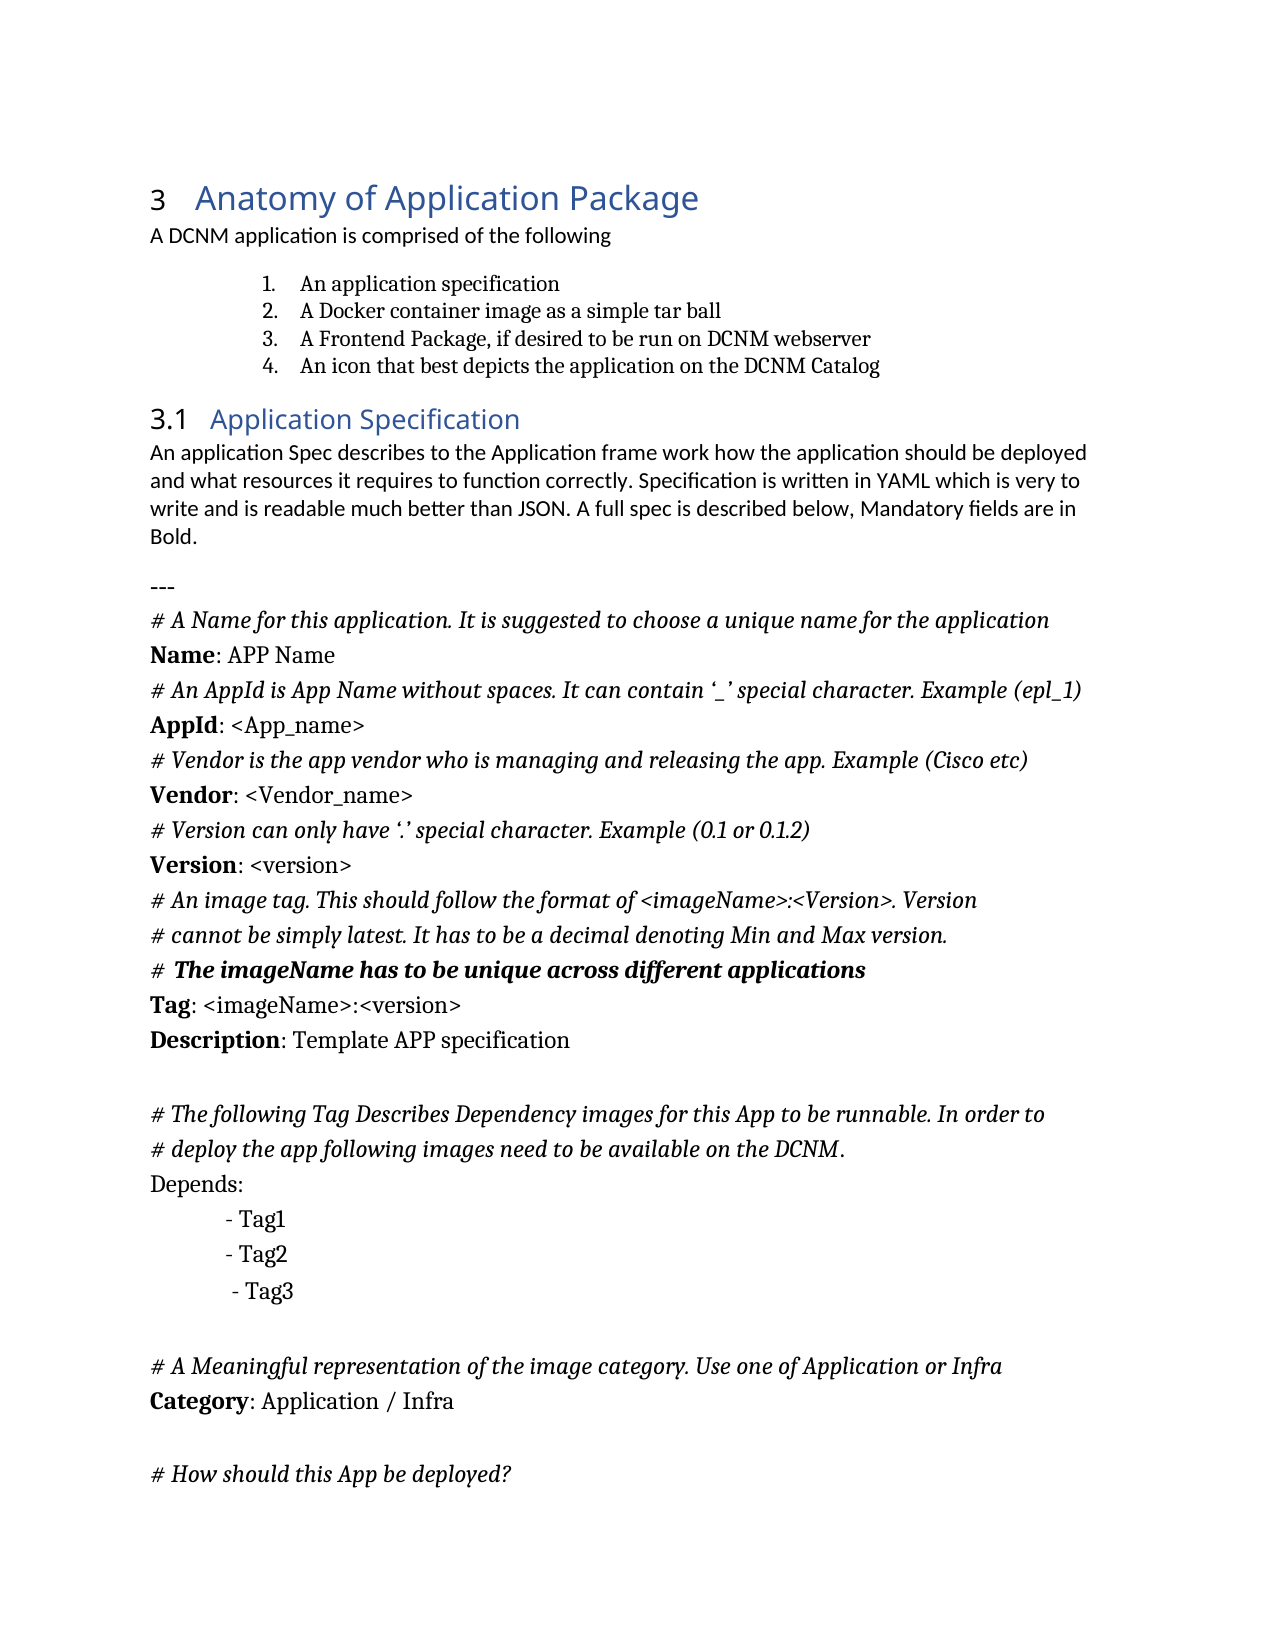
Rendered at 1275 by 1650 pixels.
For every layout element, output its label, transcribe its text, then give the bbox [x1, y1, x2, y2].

text # How should this App be deployed? [150, 1460, 1125, 1489]
subtitle Anatomy of Application Package [150, 175, 1125, 220]
text - Tag2 [225, 1239, 1125, 1268]
text Category: Application / Infra [150, 1387, 1125, 1416]
text Vendor: <Vendor_name> [150, 781, 1125, 809]
text # Version can only have ‘.’ special character. Example (0.1 or 0.1.2) [150, 816, 1125, 844]
list A Frontend Package, if desired to be run on DCNM webserver [262, 324, 1125, 352]
list An icon that best depicts the application on the DCNM Catalog [262, 352, 1125, 379]
text - Tag3 [225, 1274, 1125, 1307]
text Depends: [150, 1169, 1125, 1198]
text # cannot be simply latest. It has to be a decimal denoting Min and Max version. [150, 921, 1125, 949]
subtitle Application Specification [150, 399, 1125, 438]
text Description: Template APP specification [150, 1026, 1125, 1054]
text Version: <version> [150, 851, 1125, 879]
text # An AppId is App Name without spaces. It can contain ‘_’ special character. Example (epl_1) [150, 676, 1125, 704]
text # The following Tag Describes Dependency images for this App to be runnable. In order to [150, 1099, 1125, 1128]
text # deploy the app following images need to be available on the DCNM. [150, 1134, 1125, 1163]
list A Docker container image as a simple tar ball [262, 297, 1125, 324]
text --- [150, 571, 1125, 599]
text # Vendor is the app vendor who is managing and releasing the app. Example (Cisco etc) [150, 746, 1125, 774]
list An application specification [262, 270, 1125, 297]
text # The imageName has to be unique across different applications [150, 956, 1125, 984]
text - Tag1 [225, 1204, 1125, 1233]
text AppId: <App_name> [150, 711, 1125, 739]
text An application Spec describes to the Application frame work how the application should be deployed and what resources it requires to function correctly. Specification is written in YAML which is very to write and is readable much better than JSON. A full spec is described below, Mandatory fields are in Bold. [150, 438, 1125, 550]
text # A Meaningful representation of the image category. Use one of Application or Infra [150, 1352, 1125, 1381]
text Tag: <imageName>:<version> [150, 991, 1125, 1019]
text Name: APP Name [150, 641, 1125, 669]
text # An image tag. This should follow the format of <imageName>:<Version>. Version [150, 886, 1125, 914]
text # A Name for this application. It is suggested to choose a unique name for the application [150, 606, 1125, 634]
text A DCNM application is comprised of the following [150, 220, 1125, 249]
